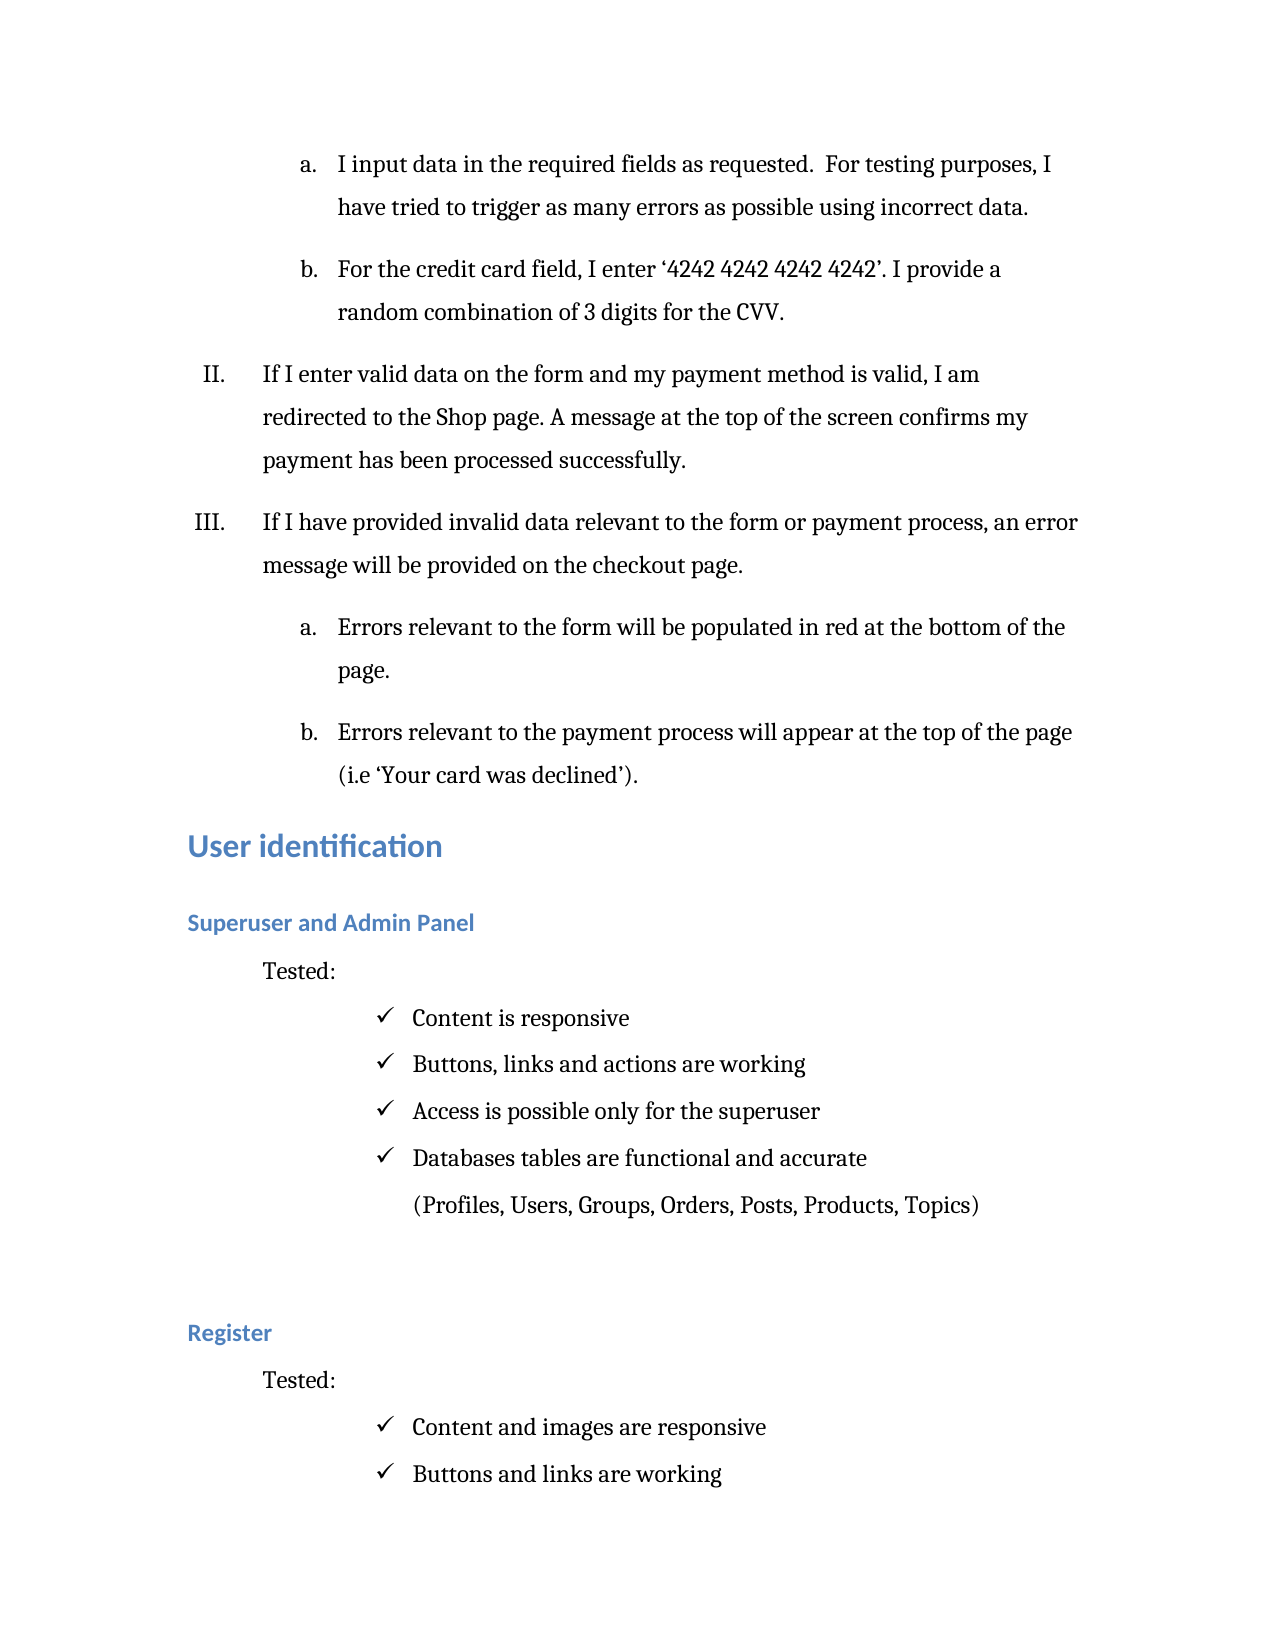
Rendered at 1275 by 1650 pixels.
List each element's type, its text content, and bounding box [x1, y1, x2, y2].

list Databases tables are functional and accurate [375, 1144, 1087, 1173]
list Content and images are responsive [375, 1413, 1087, 1442]
list Content is responsive [375, 1003, 1087, 1032]
list If I enter valid data on the form and my payment method is valid, I am redirected to the Shop page. A message at the top of the screen confirms my payment has been processed successfully. [225, 360, 1087, 475]
subtitle User identification [187, 825, 1087, 866]
list If I have provided invalid data relevant to the form or payment process, an error message will be provided on the checkout page. [225, 508, 1087, 580]
list Access is possible only for the superuser [375, 1097, 1087, 1126]
text Tested: [262, 1366, 1087, 1395]
text (Profiles, Users, Groups, Orders, Posts, Products, Topics) [412, 1191, 1087, 1220]
list I input data in the required fields as requested. For testing purposes, I have tried to trigger as many errors as possible using incorrect data. [300, 150, 1087, 222]
text Tested: [262, 957, 1087, 985]
list Buttons, links and actions are working [375, 1050, 1087, 1079]
list Buttons and links are working [375, 1460, 1087, 1489]
list For the credit card field, I enter ‘4242 4242 4242 4242’. I provide a random combination of 3 digits for the CVV. [300, 255, 1087, 327]
subtitle Superuser and Admin Panel [187, 907, 1087, 938]
list Errors relevant to the payment process will appear at the top of the page (i.e ‘Your card was declined’). [300, 718, 1087, 790]
list Errors relevant to the form will be populated in red at the bottom of the page. [300, 613, 1087, 685]
subtitle Register [187, 1317, 1087, 1347]
